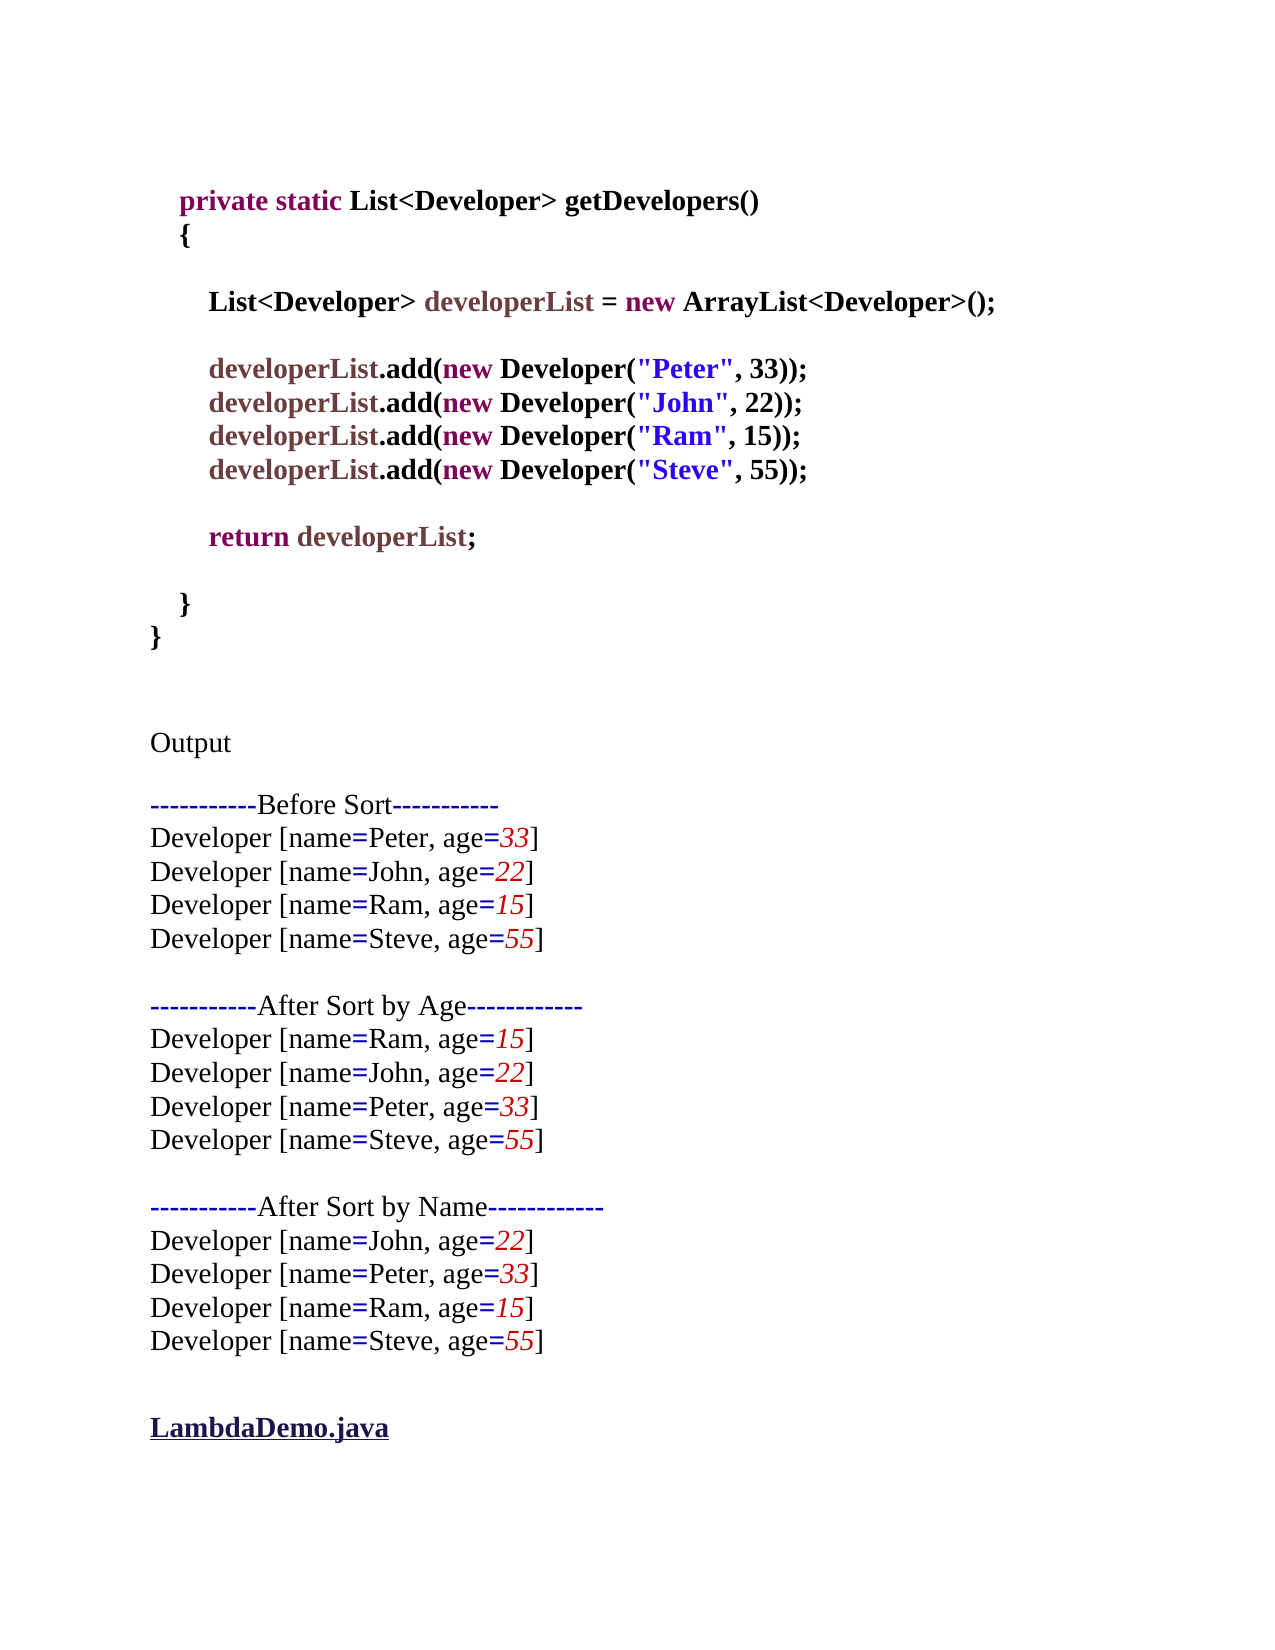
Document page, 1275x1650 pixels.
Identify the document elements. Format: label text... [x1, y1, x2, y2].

text Developer [name=Peter, age=33] [150, 820, 1125, 854]
text -----------After Sort by Name------------ [150, 1189, 1125, 1223]
text -----------Before Sort----------- [150, 787, 1125, 820]
text return developerList; [150, 519, 1125, 552]
text Developer [name=Ram, age=15] [150, 887, 1125, 921]
text Developer [name=Peter, age=33] [150, 1256, 1125, 1290]
text Developer [name=Ram, age=15] [150, 1022, 1125, 1055]
text -----------After Sort by Age------------ [150, 988, 1125, 1022]
text List<Developer> developerList = new ArrayList<Developer>(); [150, 284, 1125, 318]
text } [150, 619, 1125, 653]
text developerList.add(new Developer("Steve", 55)); [150, 452, 1125, 485]
text Developer [name=John, age=22] [150, 1055, 1125, 1089]
text private static List<Developer> getDevelopers() [150, 183, 1125, 217]
text Developer [name=Steve, age=55] [150, 921, 1125, 954]
text { [150, 217, 1125, 251]
text Developer [name=Steve, age=55] [150, 1122, 1125, 1156]
text } [150, 586, 1125, 619]
text LambdaDemo.java [150, 1410, 1125, 1443]
text Developer [name=John, age=22] [150, 1223, 1125, 1256]
text Developer [name=Peter, age=33] [150, 1089, 1125, 1122]
text developerList.add(new Developer("John", 22)); [150, 385, 1125, 418]
text Developer [name=Ram, age=15] [150, 1290, 1125, 1323]
text Developer [name=Steve, age=55] [150, 1323, 1125, 1357]
text Developer [name=John, age=22] [150, 854, 1125, 887]
text developerList.add(new Developer("Ram", 15)); [150, 418, 1125, 452]
text Output [150, 725, 1125, 787]
text developerList.add(new Developer("Peter", 33)); [150, 351, 1125, 385]
